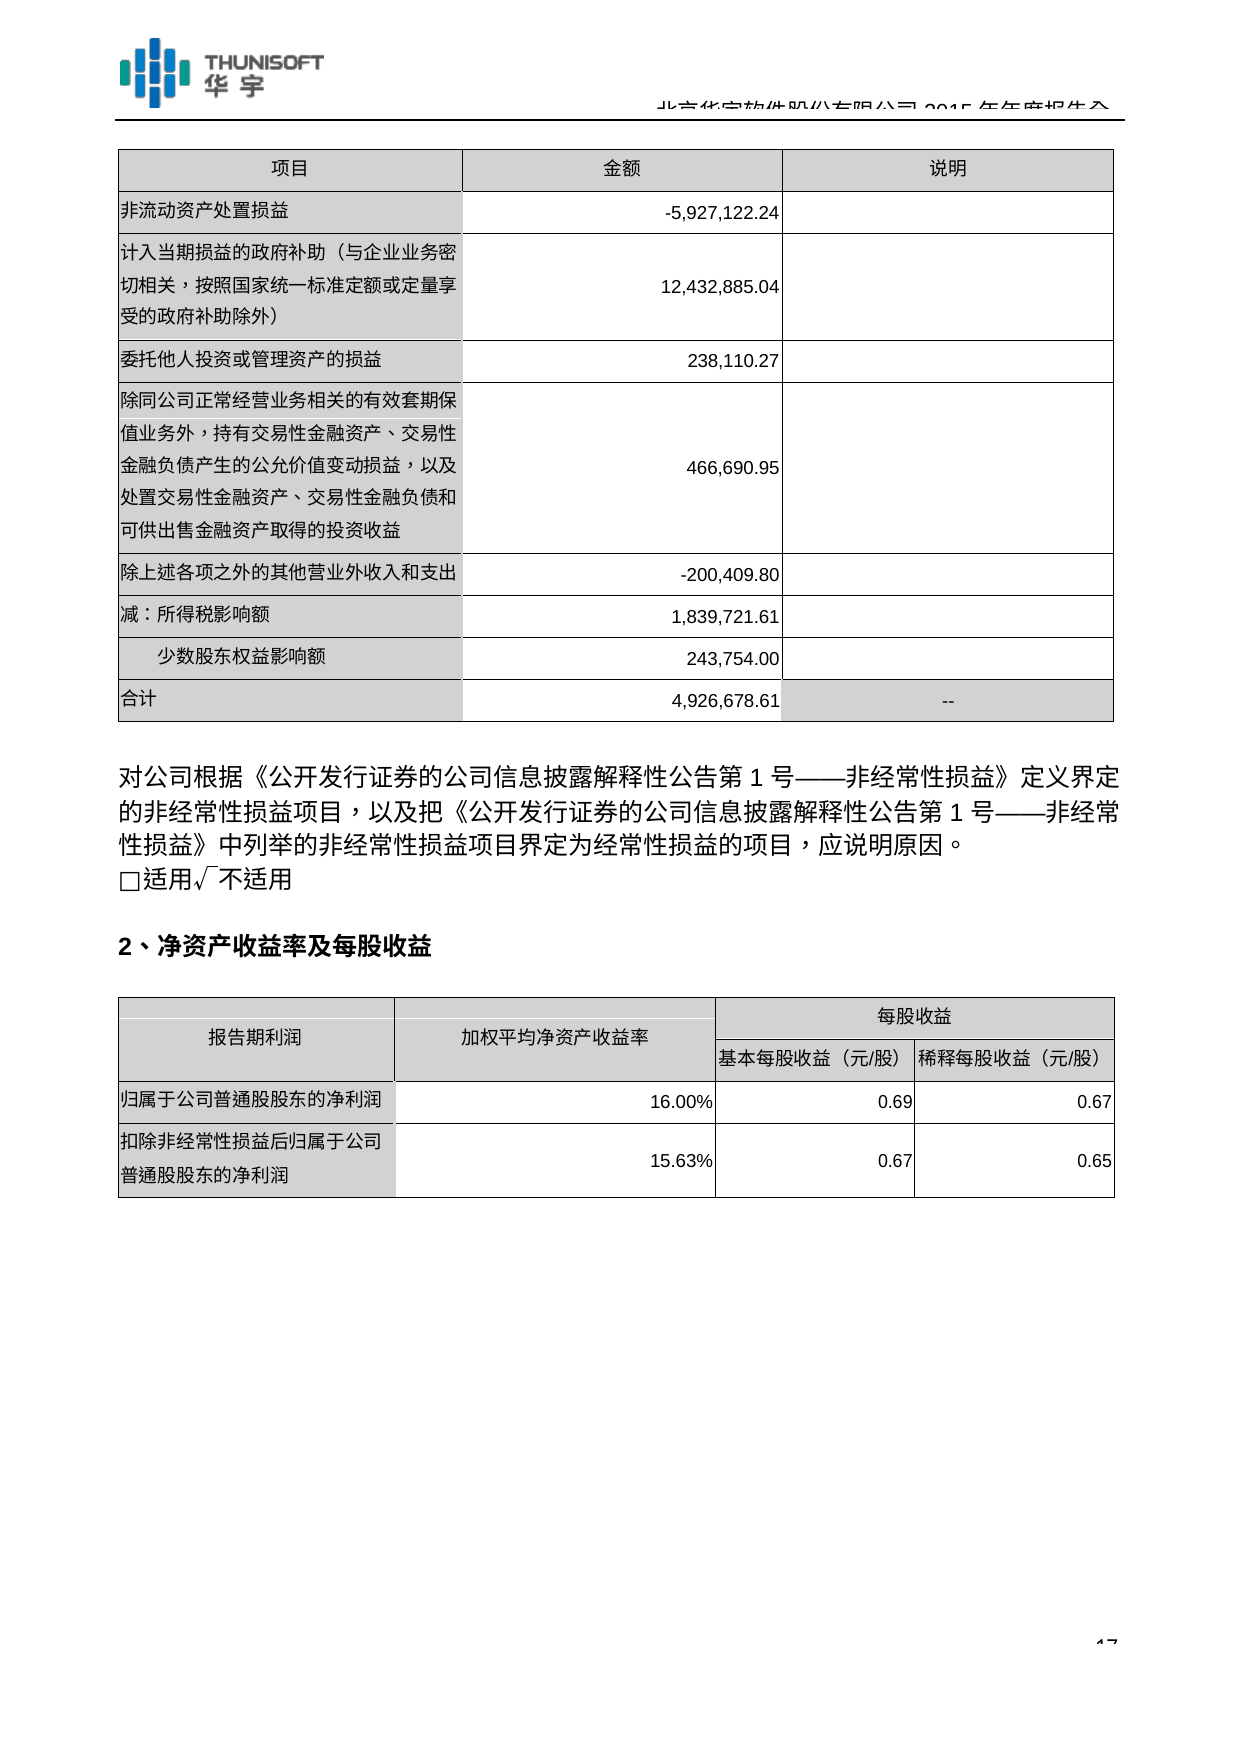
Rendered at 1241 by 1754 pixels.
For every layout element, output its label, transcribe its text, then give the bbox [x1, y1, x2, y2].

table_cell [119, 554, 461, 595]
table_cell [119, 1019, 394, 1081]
subtitle 2、净资产收益率及每股收益 [118, 928, 1138, 962]
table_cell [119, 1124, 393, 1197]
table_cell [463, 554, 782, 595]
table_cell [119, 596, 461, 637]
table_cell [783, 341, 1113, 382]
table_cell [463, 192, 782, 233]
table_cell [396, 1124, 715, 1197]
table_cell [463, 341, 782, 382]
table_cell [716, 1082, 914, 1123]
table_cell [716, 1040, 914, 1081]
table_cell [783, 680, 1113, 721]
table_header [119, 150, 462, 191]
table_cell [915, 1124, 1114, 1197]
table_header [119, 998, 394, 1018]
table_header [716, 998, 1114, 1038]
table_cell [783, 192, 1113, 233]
picture [120, 38, 324, 108]
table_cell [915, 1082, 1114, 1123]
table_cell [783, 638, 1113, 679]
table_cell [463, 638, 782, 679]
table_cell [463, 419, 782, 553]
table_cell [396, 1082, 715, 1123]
text 对公司根据《公开发行证券的公司信息披露解释性公告第 1 号——非经常性损益》定义界定 [118, 760, 1138, 793]
text 的非经常性损益项目，以及把《公开发行证券的公司信息披露解释性公告第 1 号——非经常 性损益》中列举的非经常性损益项目界定为经常性损益的项目，应说明原因。 [118, 796, 1122, 861]
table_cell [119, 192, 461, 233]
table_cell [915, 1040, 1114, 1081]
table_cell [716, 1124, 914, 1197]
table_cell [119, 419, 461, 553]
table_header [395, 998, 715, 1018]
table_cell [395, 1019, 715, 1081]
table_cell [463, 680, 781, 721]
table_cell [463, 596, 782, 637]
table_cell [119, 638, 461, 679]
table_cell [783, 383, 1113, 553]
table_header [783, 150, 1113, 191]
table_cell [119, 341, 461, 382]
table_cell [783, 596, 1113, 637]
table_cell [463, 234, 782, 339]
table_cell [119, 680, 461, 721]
text □适用√不适用 [118, 862, 1138, 896]
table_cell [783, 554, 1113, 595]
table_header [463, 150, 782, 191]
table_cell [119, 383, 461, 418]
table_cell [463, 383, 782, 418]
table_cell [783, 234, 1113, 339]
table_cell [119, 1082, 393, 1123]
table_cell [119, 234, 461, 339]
